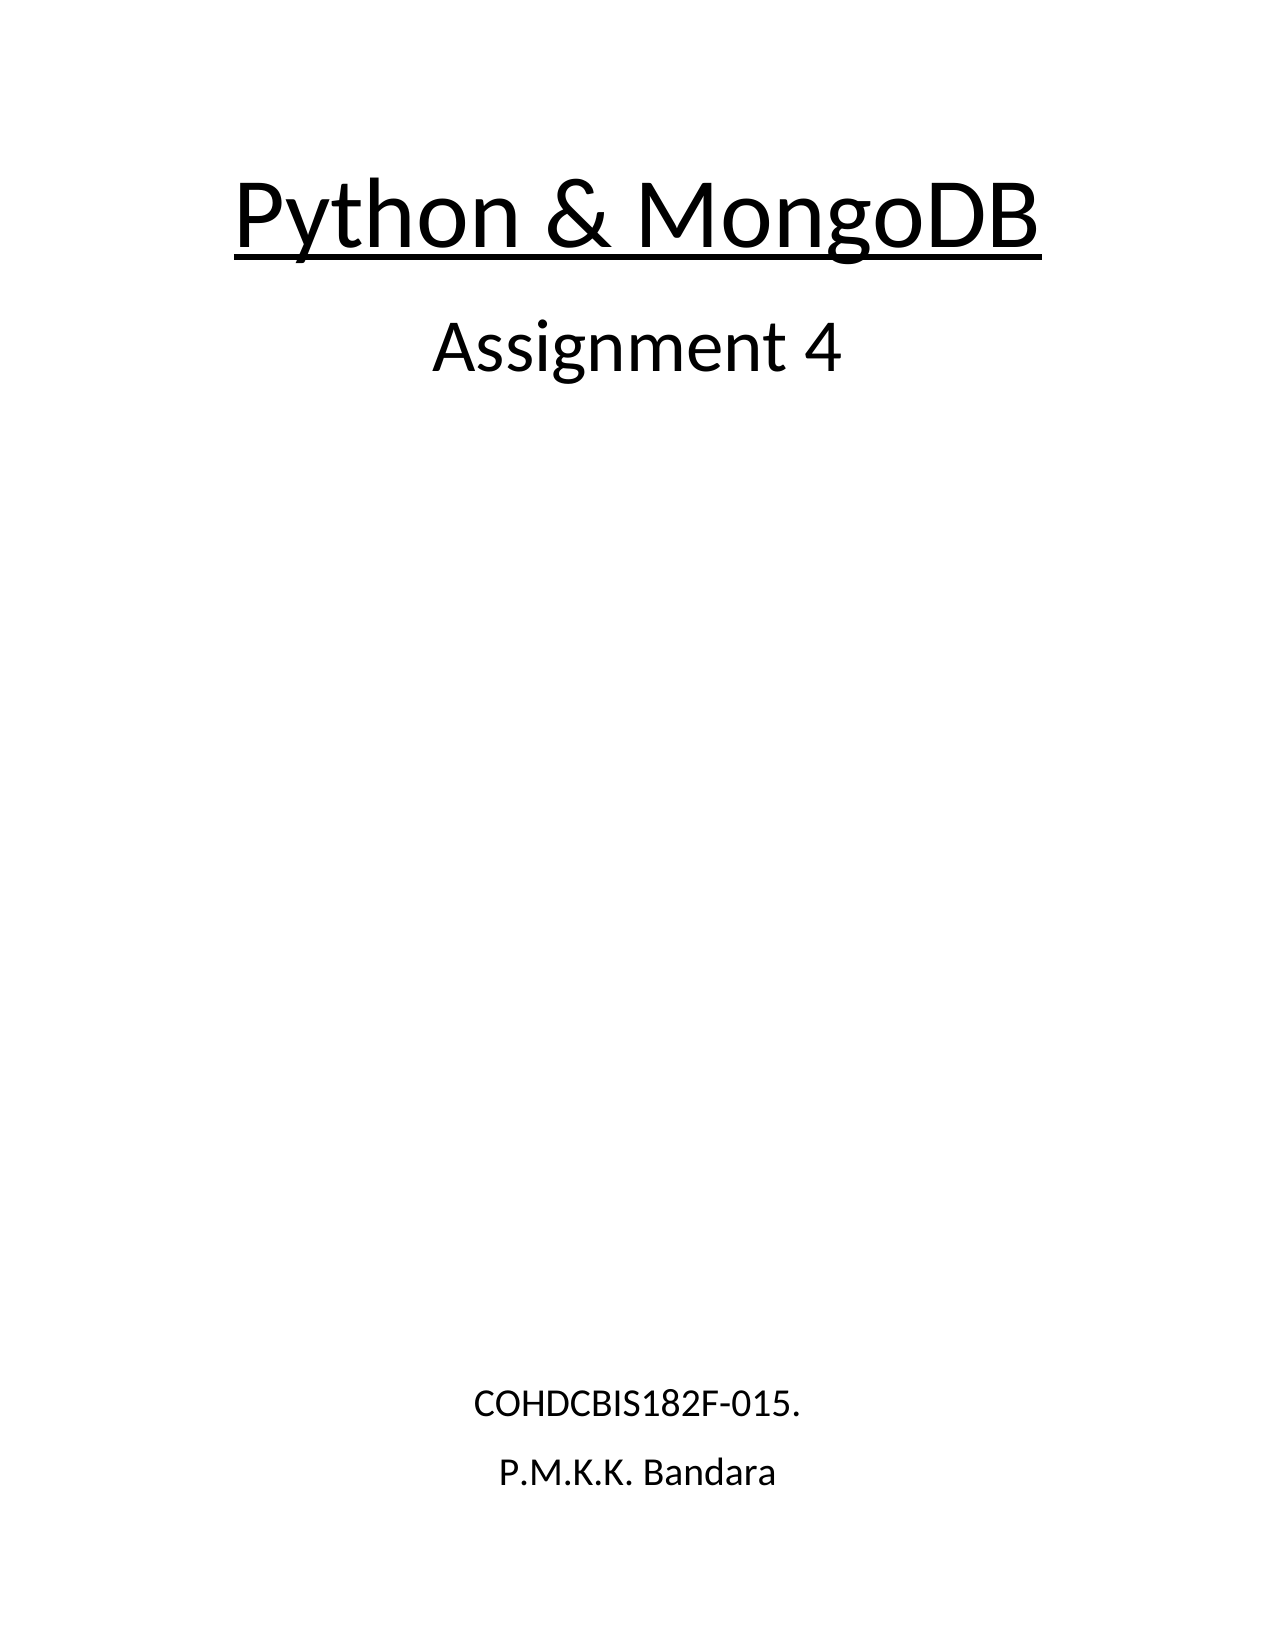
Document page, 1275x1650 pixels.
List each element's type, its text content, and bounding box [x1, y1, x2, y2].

text Assignment 4 [150, 298, 1125, 390]
text COHDCBIS182F-015. [150, 1378, 1125, 1426]
text Python & MongoDB [150, 150, 1125, 272]
text P.M.K.K. Bandara [150, 1447, 1125, 1495]
